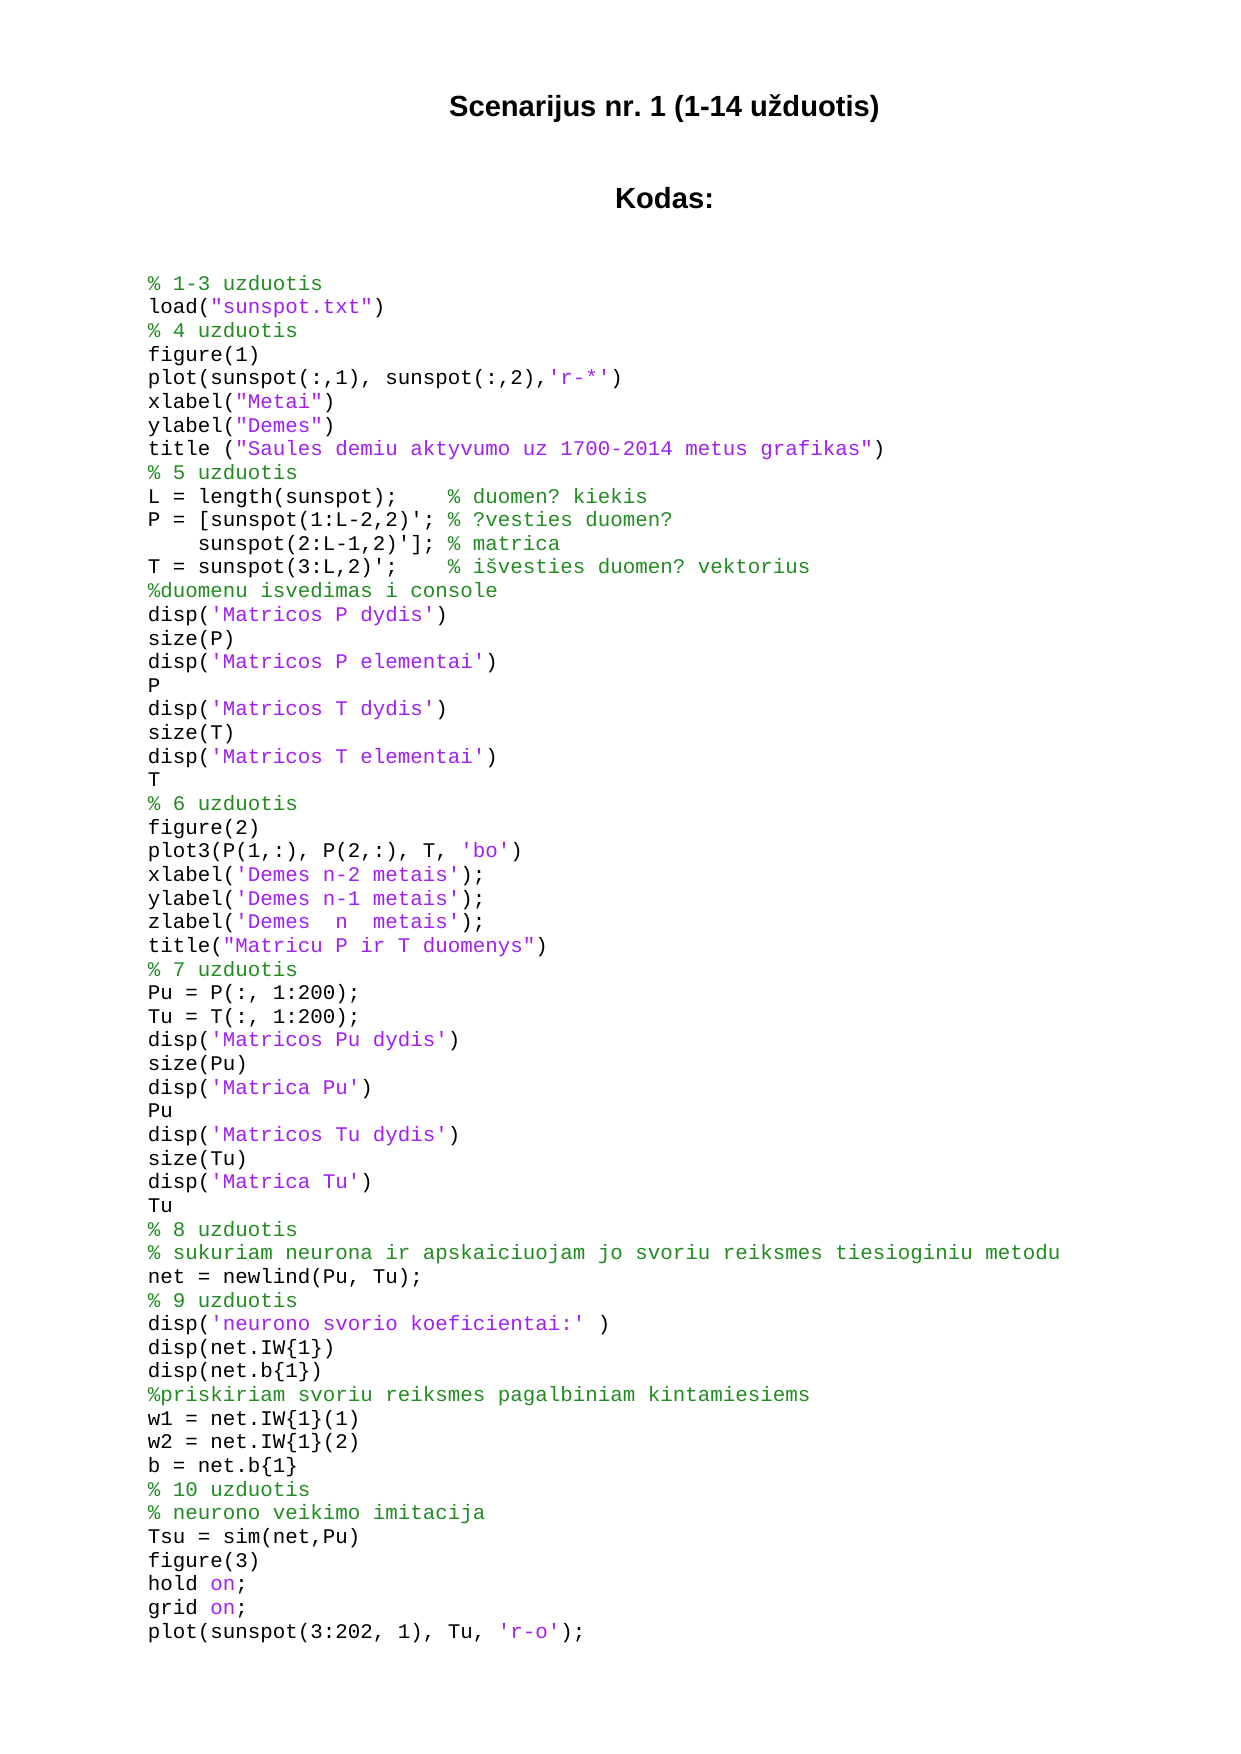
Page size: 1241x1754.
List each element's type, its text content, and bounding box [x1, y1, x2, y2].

text Pu [148, 1100, 1181, 1124]
text % 9 uzduotis [148, 1289, 1181, 1313]
text plot(sunspot(:,1), sunspot(:,2),'r-*') [148, 367, 1181, 391]
text T [148, 769, 1181, 793]
text title("Matricu P ir T duomenys") [148, 935, 1181, 958]
text P = [sunspot(1:L-2,2)'; % ?vesties duomen? [148, 509, 1181, 533]
text % 7 uzduotis [148, 958, 1181, 982]
text disp('Matricos Tu dydis') [148, 1124, 1181, 1148]
text Pu = P(:, 1:200); [148, 982, 1181, 1006]
text figure(3) [148, 1550, 1181, 1573]
text zlabel('Demes n metais'); [148, 911, 1181, 935]
text %duomenu isvedimas i console [148, 580, 1181, 604]
text P [148, 675, 1181, 698]
text size(P) [148, 627, 1181, 651]
text disp('Matricos P elementai') [148, 651, 1181, 675]
text disp('Matrica Tu') [148, 1171, 1181, 1195]
text plot(sunspot(3:202, 1), Tu, 'r-o'); [148, 1621, 1181, 1644]
text ylabel('Demes n-1 metais'); [148, 888, 1181, 911]
text disp(net.IW{1}) [148, 1337, 1181, 1361]
text disp('Matricos P dydis') [148, 604, 1181, 627]
text % sukuriam neurona ir apskaiciuojam jo svoriu reiksmes tiesioginiu metodu [148, 1242, 1181, 1266]
text % 8 uzduotis [148, 1219, 1181, 1242]
text % neurono veikimo imitacija [148, 1502, 1181, 1526]
text w1 = net.IW{1}(1) [148, 1408, 1181, 1431]
text b = net.b{1} [148, 1455, 1181, 1479]
text disp('Matricos Pu dydis') [148, 1029, 1181, 1053]
text %priskiriam svoriu reiksmes pagalbiniam kintamiesiems [148, 1384, 1181, 1408]
text T = sunspot(3:L,2)'; % išvesties duomen? vektorius [148, 557, 1181, 580]
text L = length(sunspot); % duomen? kiekis [148, 486, 1181, 509]
text % 10 uzduotis [148, 1479, 1181, 1502]
text disp('neurono svorio koeficientai:' ) [148, 1313, 1181, 1337]
text disp(net.b{1}) [148, 1361, 1181, 1384]
text w2 = net.IW{1}(2) [148, 1431, 1181, 1455]
text Tu = T(:, 1:200); [148, 1006, 1181, 1029]
text Scenarijus nr. 1 (1-14 užduotis) [148, 89, 1181, 122]
text hold on; [148, 1573, 1181, 1597]
text sunspot(2:L-1,2)']; % matrica [148, 533, 1181, 557]
text xlabel("Metai") [148, 391, 1181, 415]
text title ("Saules demiu aktyvumo uz 1700-2014 metus grafikas") [148, 438, 1181, 462]
text % 1-3 uzduotis [148, 273, 1181, 296]
text load("sunspot.txt") [148, 296, 1181, 320]
text xlabel('Demes n-2 metais'); [148, 864, 1181, 888]
text size(Pu) [148, 1053, 1181, 1077]
text figure(1) [148, 344, 1181, 367]
text grid on; [148, 1597, 1181, 1621]
text ylabel("Demes") [148, 415, 1181, 438]
text size(Tu) [148, 1148, 1181, 1171]
text % 4 uzduotis [148, 320, 1181, 344]
text disp('Matrica Pu') [148, 1077, 1181, 1100]
text size(T) [148, 722, 1181, 746]
text figure(2) [148, 817, 1181, 840]
text Tsu = sim(net,Pu) [148, 1526, 1181, 1550]
text disp('Matricos T dydis') [148, 698, 1181, 722]
text disp('Matricos T elementai') [148, 746, 1181, 769]
text net = newlind(Pu, Tu); [148, 1266, 1181, 1289]
text Kodas: [148, 181, 1181, 214]
text % 5 uzduotis [148, 462, 1181, 486]
text Tu [148, 1195, 1181, 1219]
text plot3(P(1,:), P(2,:), T, 'bo') [148, 840, 1181, 864]
text % 6 uzduotis [148, 793, 1181, 817]
